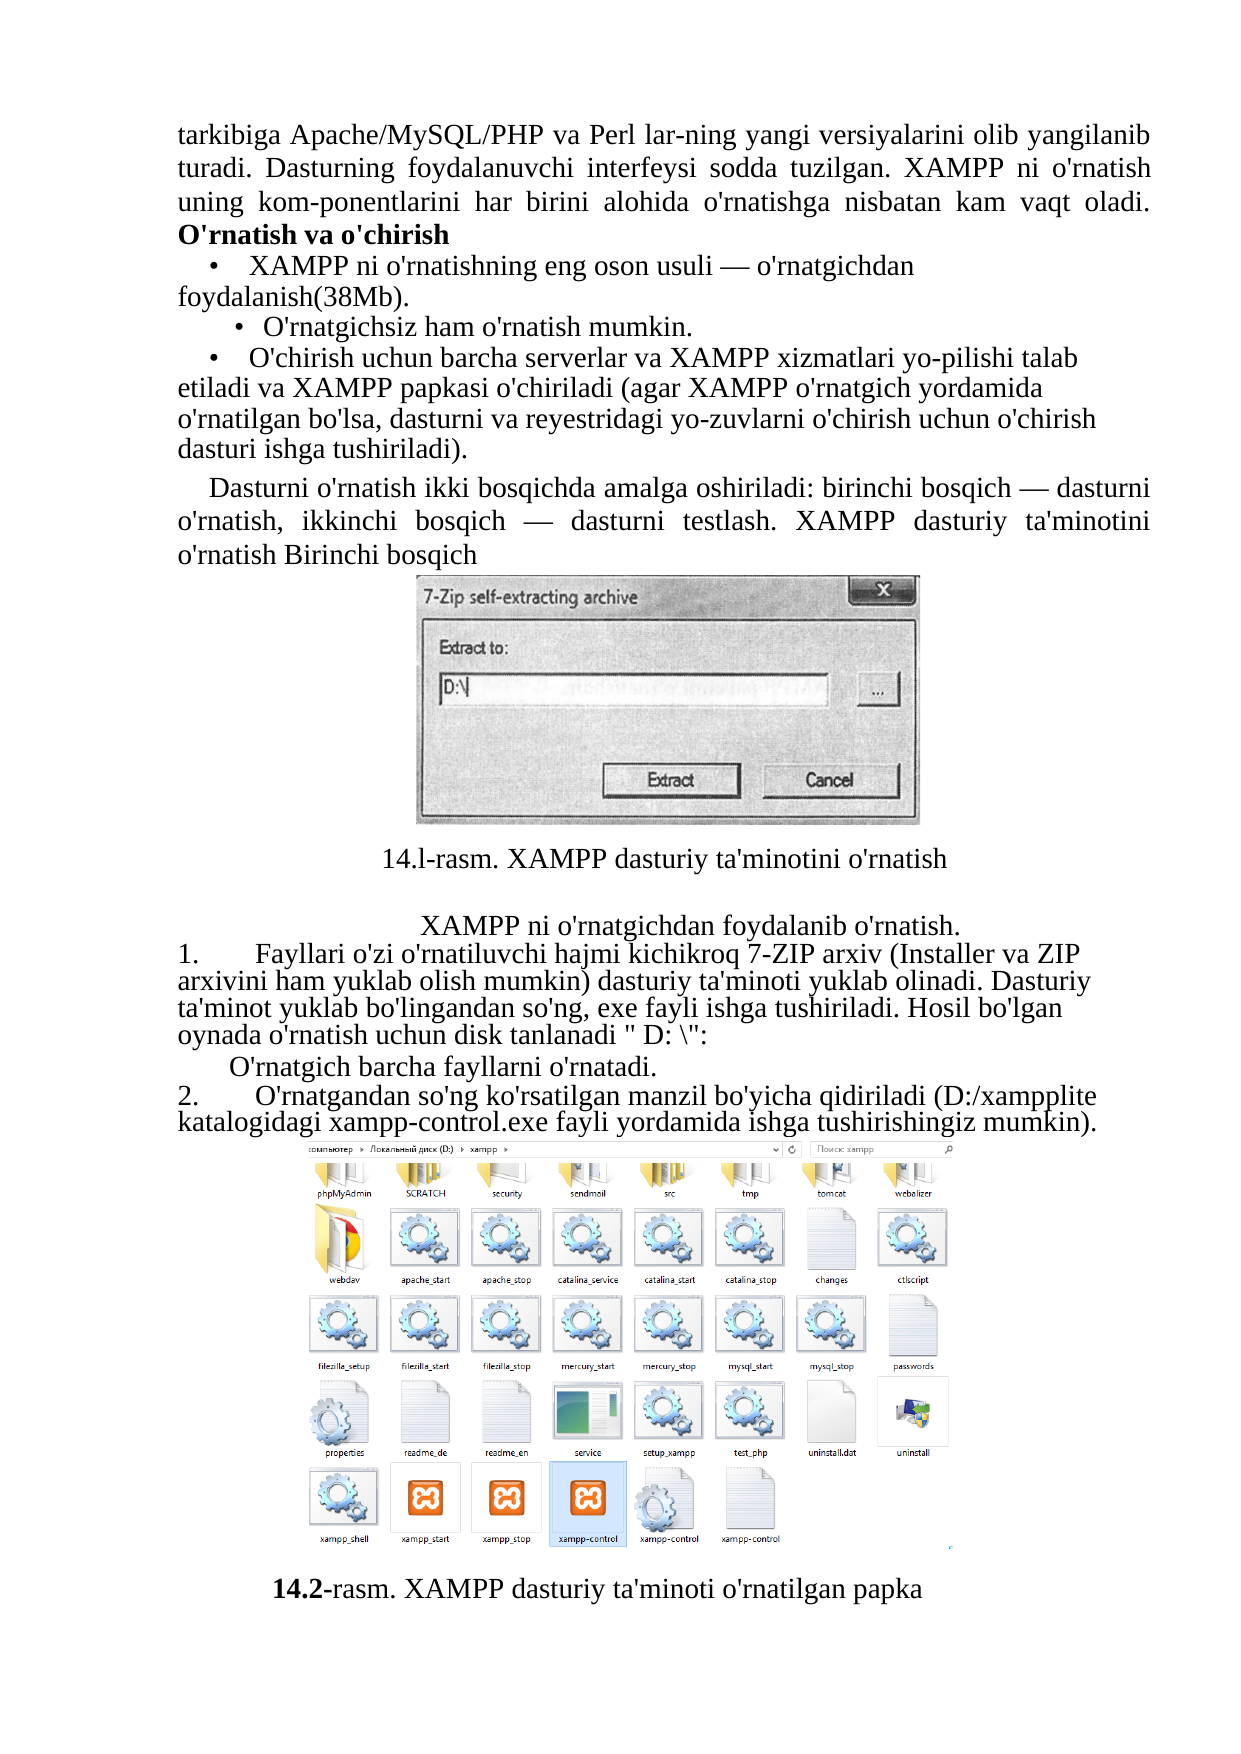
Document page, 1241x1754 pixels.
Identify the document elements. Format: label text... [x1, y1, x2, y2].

text O'rnatgich barcha fayllarni o'rnatadi. [229, 1050, 1152, 1083]
text XAMPP ni o'rnatgichdan foydalanib o'rnatish. [229, 909, 1152, 942]
text • O'chirish uchun barcha serverlar va XAMPP xizmatlari yo-pilishi talab etiladi va XAMPP papkasi o'chiriladi (agar XAMPP o'rnatgich yordamida o'rnatilgan bo'lsa, dasturni va reyestridagi yo-zuvlarni o'chirish uchun o'chirish dasturi ishga tushiriladi). [177, 343, 1152, 465]
text Dasturni o'rnatish ikki bosqichda amalga oshiriladi: birinchi bosqich — dasturni o'rnatish, ikkinchi bosqich — dasturni testlash. XAMPP dasturiy ta'minotini o'rnatish Birinchi bosqich [177, 470, 1152, 570]
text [177, 118, 1152, 251]
picture [308, 1137, 953, 1549]
text • O'rnatgichsiz ham o'rnatish mumkin. [234, 312, 1152, 343]
text 14.2-rasm. XAMPP dasturiy ta'minoti o'rnatilgan papka [272, 1571, 1152, 1605]
text 1. Fayllari o'zi o'rnatiluvchi hajmi kichikroq 7-ZIP arxiv (Installer va ZIP arxivini ham yuklab olish mumkin) dasturiy ta'minoti yuklab olinadi. Dasturiy ta'minot yuklab bo'lingandan so'ng, exe fayli ishga tushiriladi. Hosil bo'lgan oynada o'rnatish uchun disk tanlanadi " D: \": [177, 942, 1152, 1049]
text 2. O'rnatgandan so'ng ko'rsatilgan manzil bo'yicha qidiriladi (D:/xampplite katalogidagi xampp-control.exe fayli yordamida ishga tushirishingiz mumkin). [177, 1083, 1152, 1137]
text 14.l-rasm. XAMPP dasturiy ta'minotini o'rnatish [177, 841, 1152, 875]
picture [416, 575, 921, 825]
text • XAMPP ni o'rnatishning eng oson usuli — o'rnatgichdan foydalanish(38Mb). [177, 251, 1152, 312]
